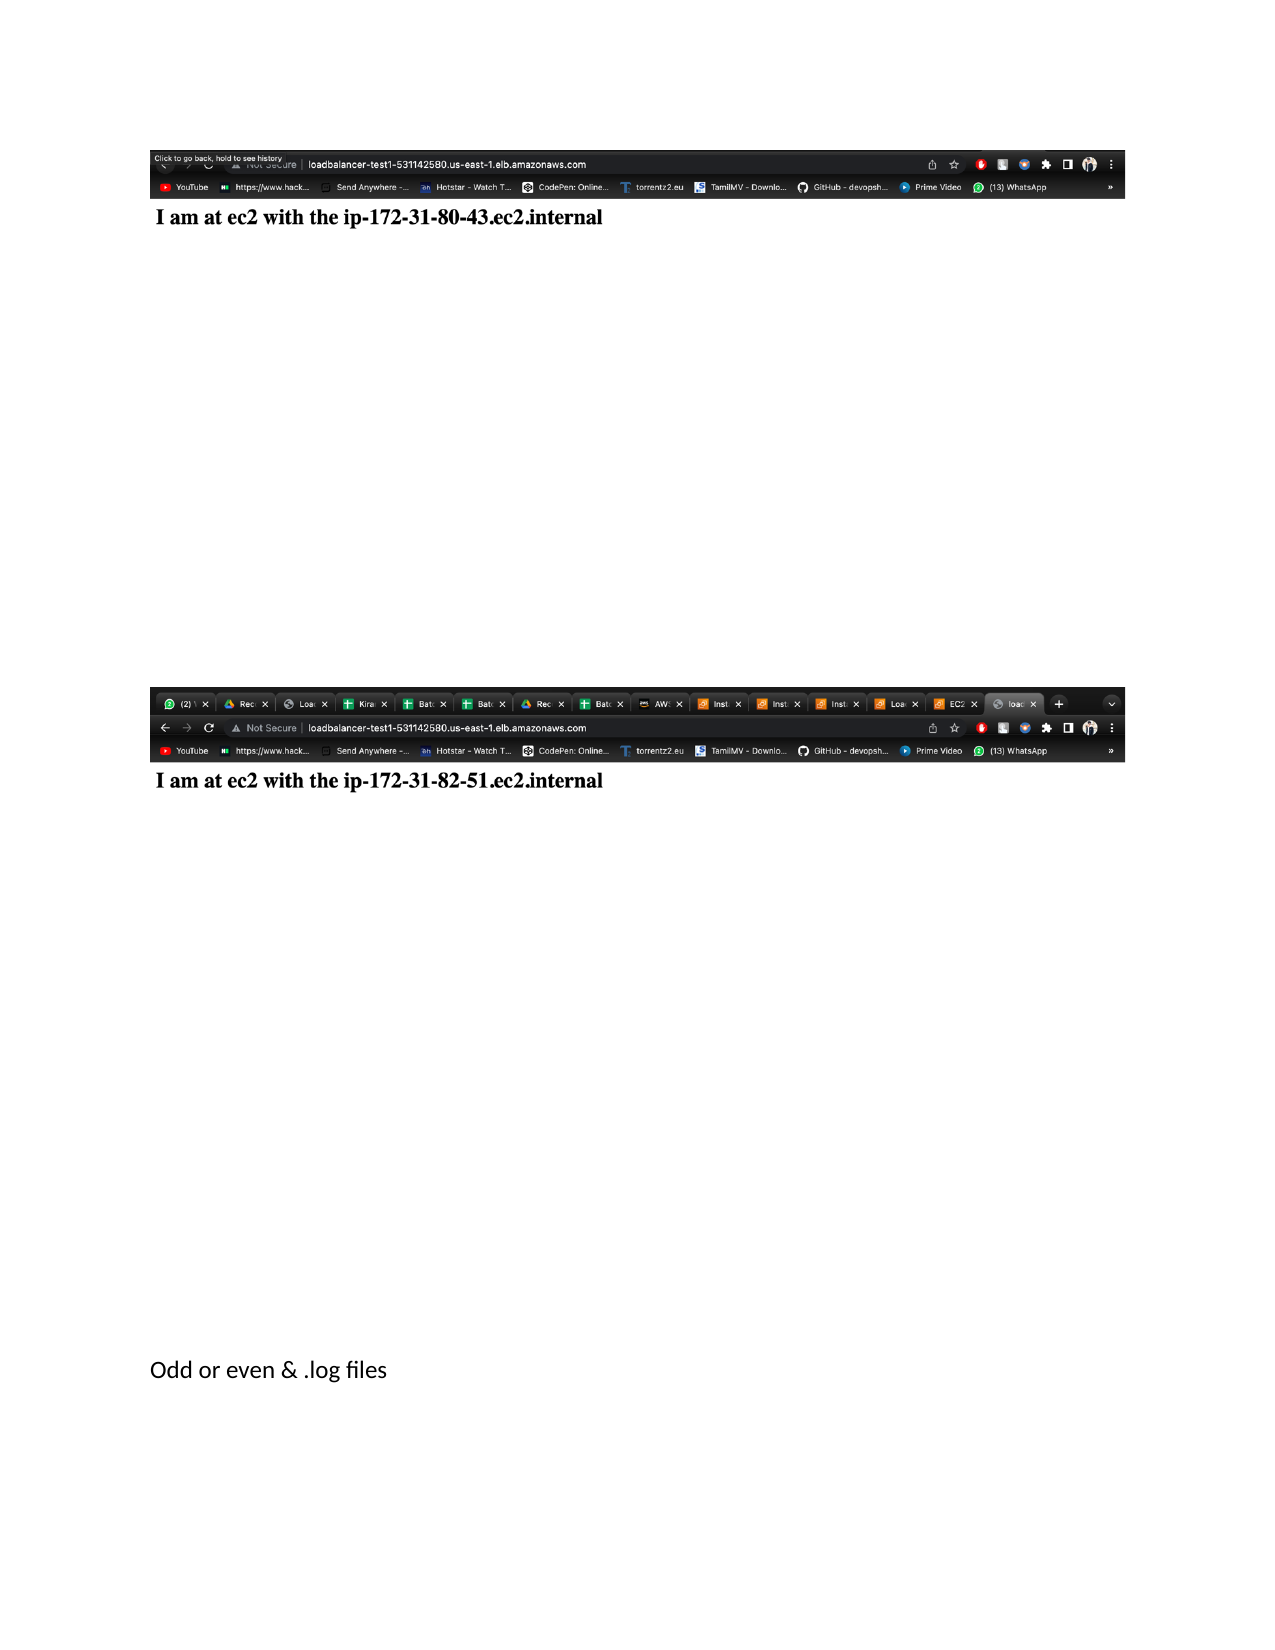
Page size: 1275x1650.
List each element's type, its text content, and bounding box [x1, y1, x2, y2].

text Odd or even & .log files [150, 1354, 1125, 1384]
picture [150, 150, 1125, 1171]
